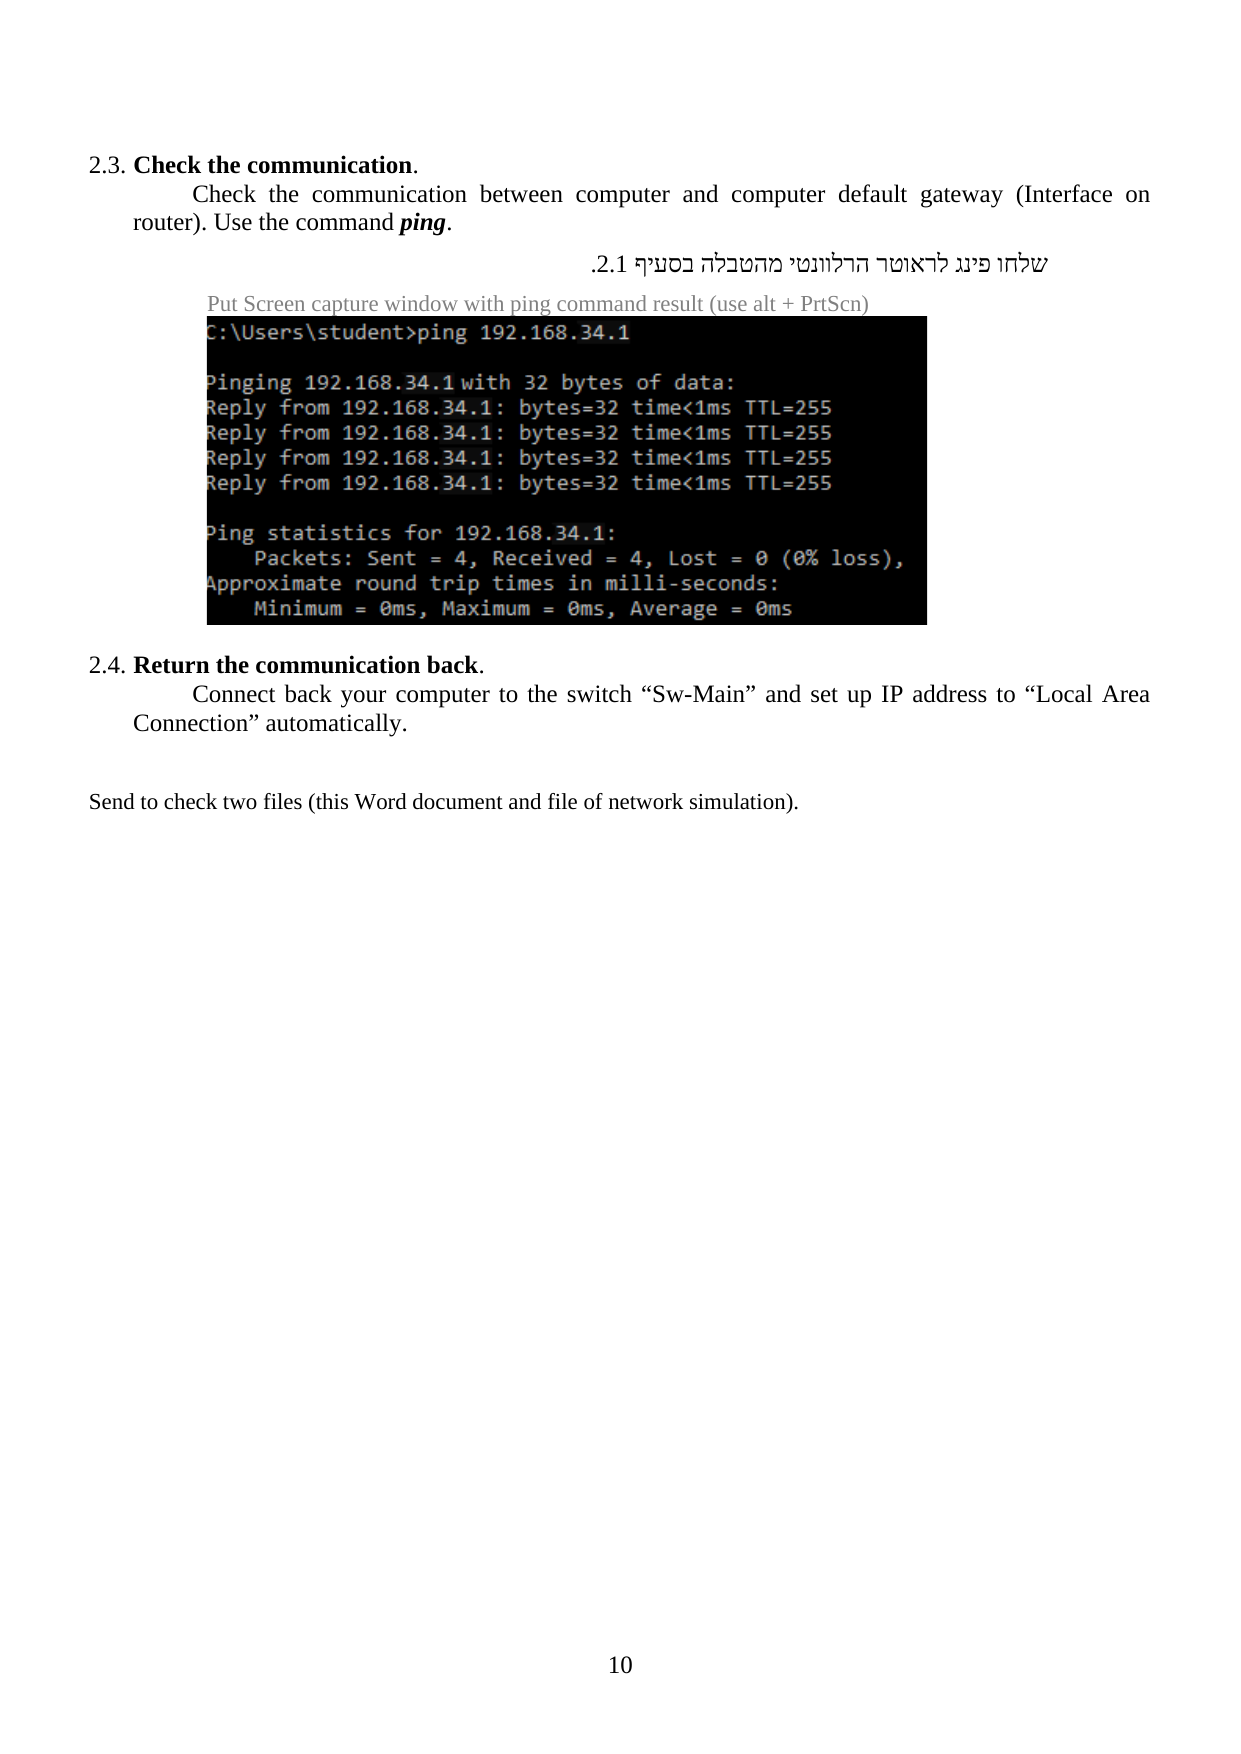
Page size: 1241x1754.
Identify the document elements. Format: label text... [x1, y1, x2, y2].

text שלחו פינג לראוטר הרלוונטי מהטבלה בסעיף 2.1. [89, 249, 1107, 277]
text Check the communication between computer and computer default gateway (Interface on router). Use the command ping. [133, 179, 1152, 236]
list Put Screen capture window with ping command result (use alt + PrtScn) [207, 290, 1152, 316]
text Send to check two files (this Word document and file of network simulation). [89, 788, 1152, 814]
list Check the communication. [89, 150, 1152, 179]
list Return the communication back. [89, 651, 1152, 679]
picture [206, 316, 928, 625]
text Connect back your computer to the switch “Sw-Main” and set up IP address to “Local Area Connection” automatically. [133, 679, 1152, 737]
